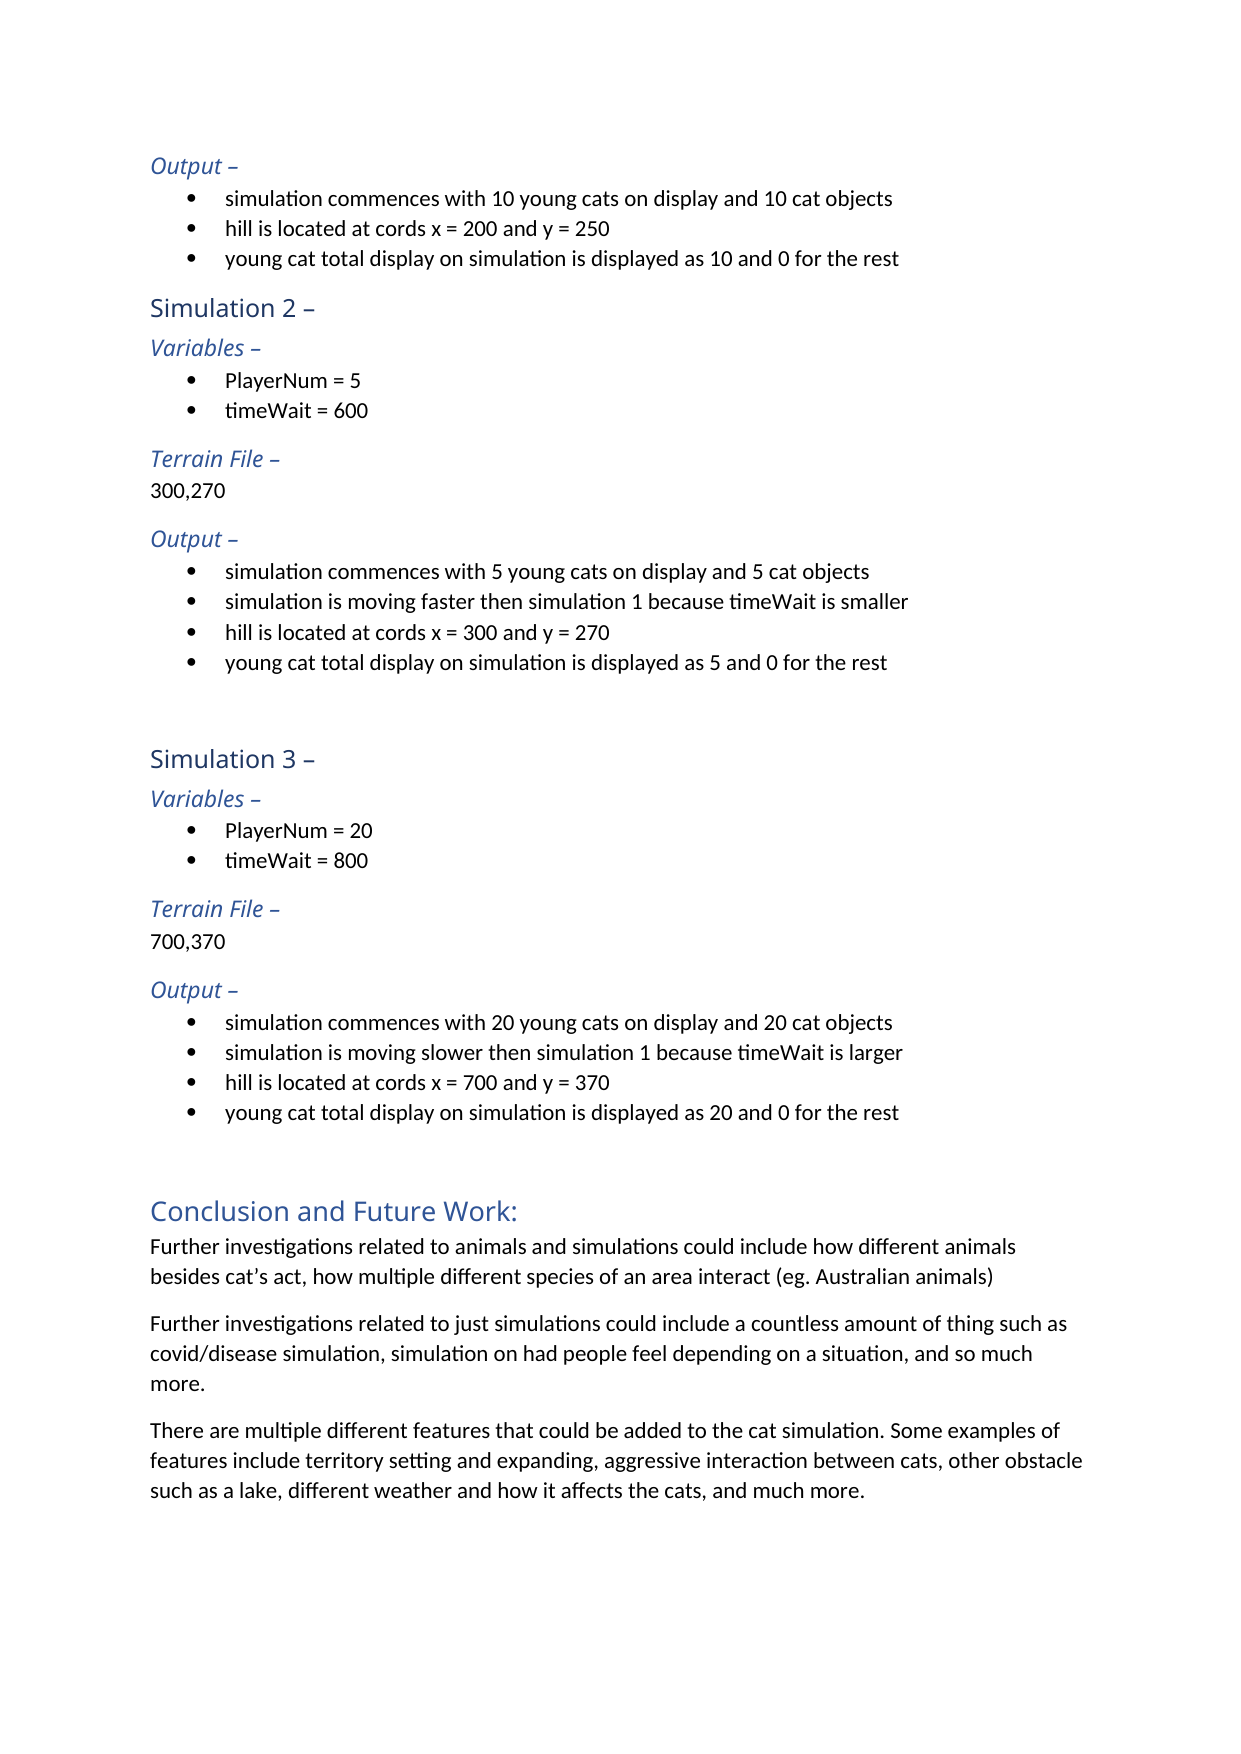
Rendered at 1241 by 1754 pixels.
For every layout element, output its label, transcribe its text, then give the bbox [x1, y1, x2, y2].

subtitle Output – [150, 150, 1090, 181]
subtitle Terrain File – [150, 443, 1090, 474]
list young cat total display on simulation is displayed as 10 and 0 for the rest [187, 244, 1090, 272]
subtitle Simulation 3 – [150, 742, 1090, 776]
list young cat total display on simulation is displayed as 5 and 0 for the rest [187, 648, 1090, 676]
text There are multiple different features that could be added to the cat simulation. Some examples of features include territory setting and expanding, aggressive interaction between cats, other obstacle such as a lake, different weather and how it affects the cats, and much more. [150, 1416, 1090, 1505]
list simulation commences with 10 young cats on display and 10 cat objects [187, 184, 1090, 212]
list simulation commences with 20 young cats on display and 20 cat objects [187, 1008, 1090, 1036]
subtitle Output – [150, 523, 1090, 555]
list timeWait = 600 [187, 396, 1090, 424]
subtitle Simulation 2 – [150, 291, 1090, 325]
subtitle Output – [150, 974, 1090, 1005]
text Further investigations related to just simulations could include a countless amount of thing such as covid/disease simulation, simulation on had people feel depending on a situation, and so much more. [150, 1309, 1090, 1397]
list hill is located at cords x = 700 and y = 370 [187, 1068, 1090, 1096]
list simulation commences with 5 young cats on display and 5 cat objects [187, 557, 1090, 585]
subtitle Variables – [150, 782, 1090, 814]
subtitle Variables – [150, 332, 1090, 363]
subtitle Terrain File – [150, 893, 1090, 924]
text 700,370 [150, 927, 1090, 955]
list PlayerNum = 5 [187, 366, 1090, 394]
text 300,270 [150, 477, 1090, 504]
list PlayerNum = 20 [187, 816, 1090, 844]
list young cat total display on simulation is displayed as 20 and 0 for the rest [187, 1098, 1090, 1126]
list simulation is moving slower then simulation 1 because timeWait is larger [187, 1038, 1090, 1066]
subtitle Conclusion and Future Work: [150, 1192, 1090, 1229]
list hill is located at cords x = 200 and y = 250 [187, 214, 1090, 242]
list hill is located at cords x = 300 and y = 270 [187, 618, 1090, 646]
text Further investigations related to animals and simulations could include how different animals besides cat’s act, how multiple different species of an area interact (eg. Australian animals) [150, 1232, 1090, 1290]
list simulation is moving faster then simulation 1 because timeWait is smaller [187, 587, 1090, 615]
list timeWait = 800 [187, 846, 1090, 874]
